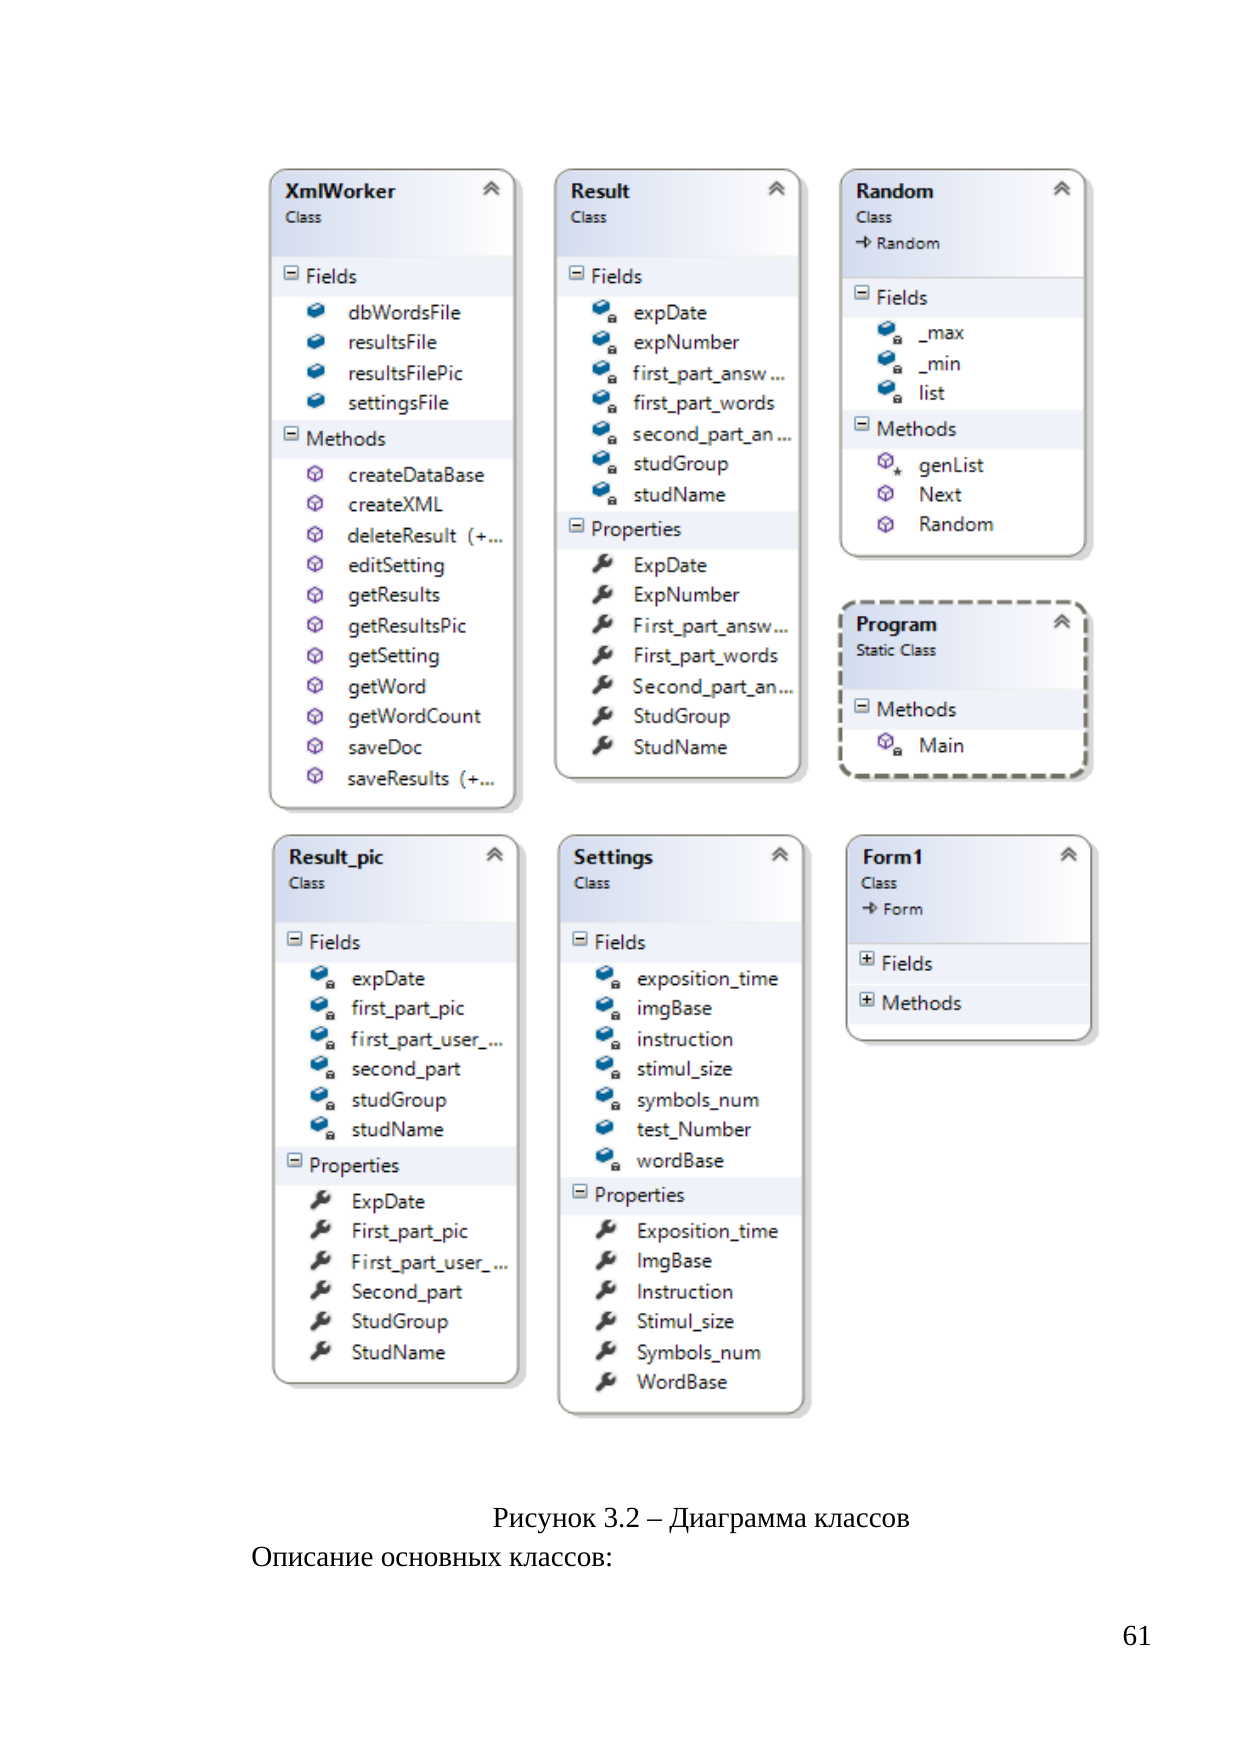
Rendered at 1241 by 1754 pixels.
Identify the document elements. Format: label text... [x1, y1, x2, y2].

list Рисунок 3.2 – Диаграмма классов [177, 1500, 1152, 1534]
list Описание основных классов: [177, 1539, 1152, 1572]
picture [177, 118, 1235, 1458]
